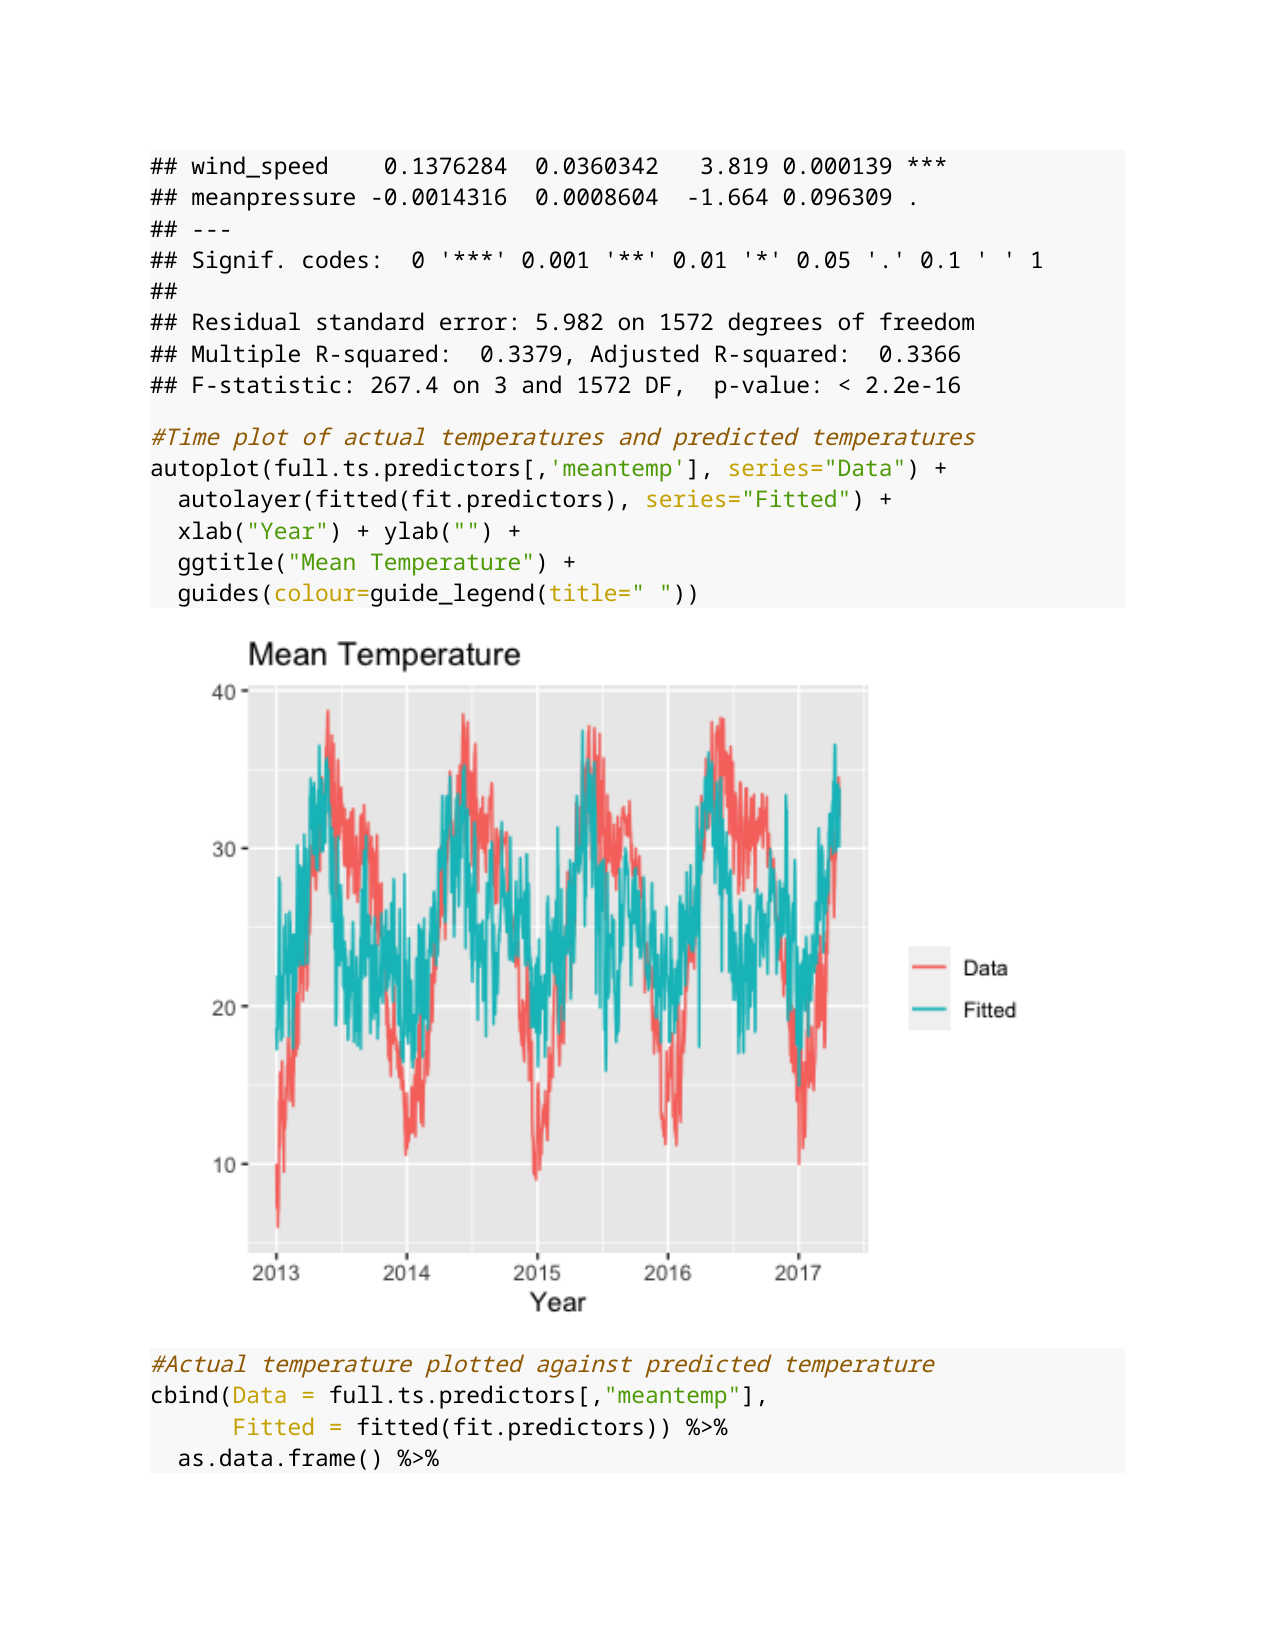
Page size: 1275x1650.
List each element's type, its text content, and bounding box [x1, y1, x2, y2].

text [150, 150, 1125, 400]
picture [168, 629, 1044, 1330]
text #Time plot of actual temperatures and predicted temperatures autoplot(full.ts.predictors[,'meantemp'], series="Data") + autolayer(fitted(fit.predictors), series="Fitted") + xlab("Year") + ylab("") + ggtitle("Mean Temperature") + guides(colour=guide_legend(title=" ")) [150, 421, 1125, 608]
